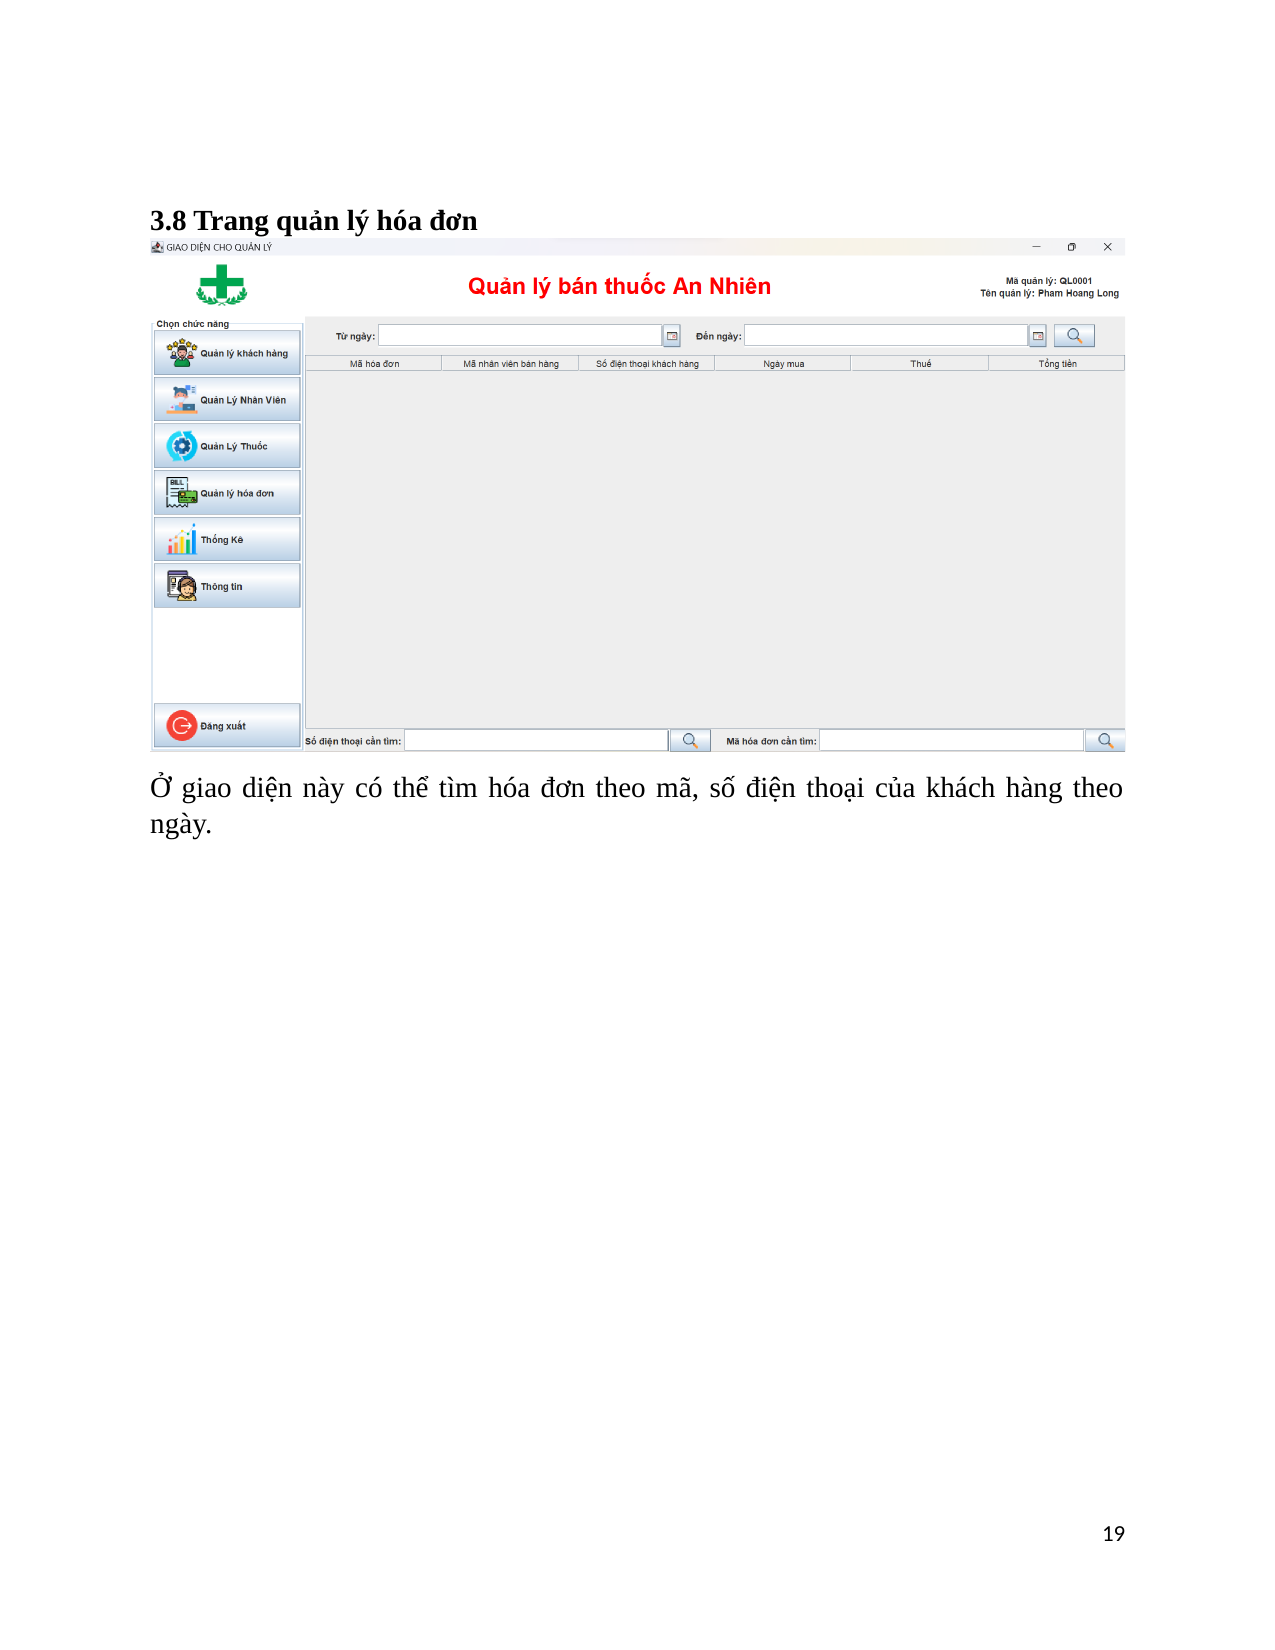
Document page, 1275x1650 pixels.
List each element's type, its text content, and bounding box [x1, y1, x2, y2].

picture [150, 238, 1125, 752]
text Ở giao diện này có thể tìm hóa đơn theo mã, số điện thoại của khách hàng theo ngày. [150, 770, 1125, 840]
subtitle 3.8 Trang quản lý hóa đơn [150, 203, 1125, 236]
